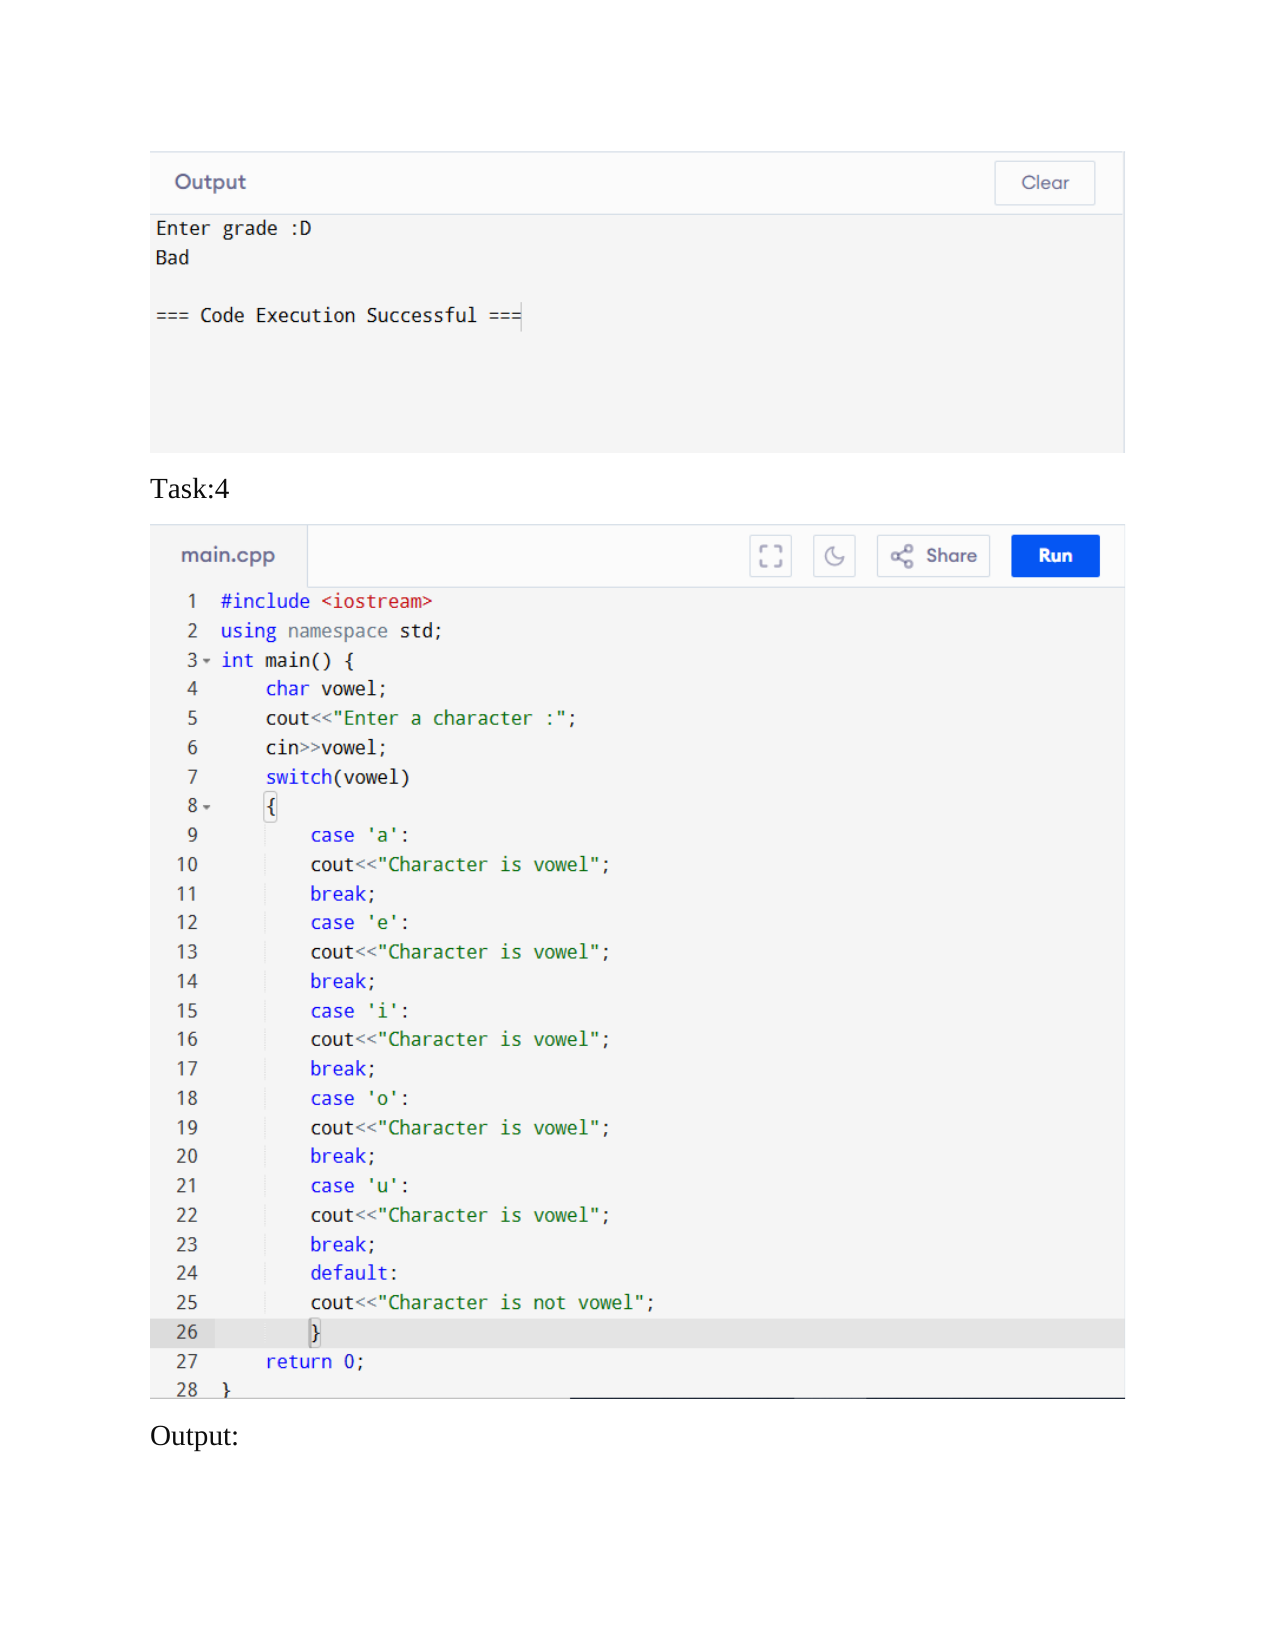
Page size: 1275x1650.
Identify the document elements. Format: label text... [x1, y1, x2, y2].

picture [150, 524, 1125, 1399]
text Output: [150, 1418, 1125, 1451]
picture [150, 150, 1125, 453]
text Task:4 [150, 471, 1125, 505]
